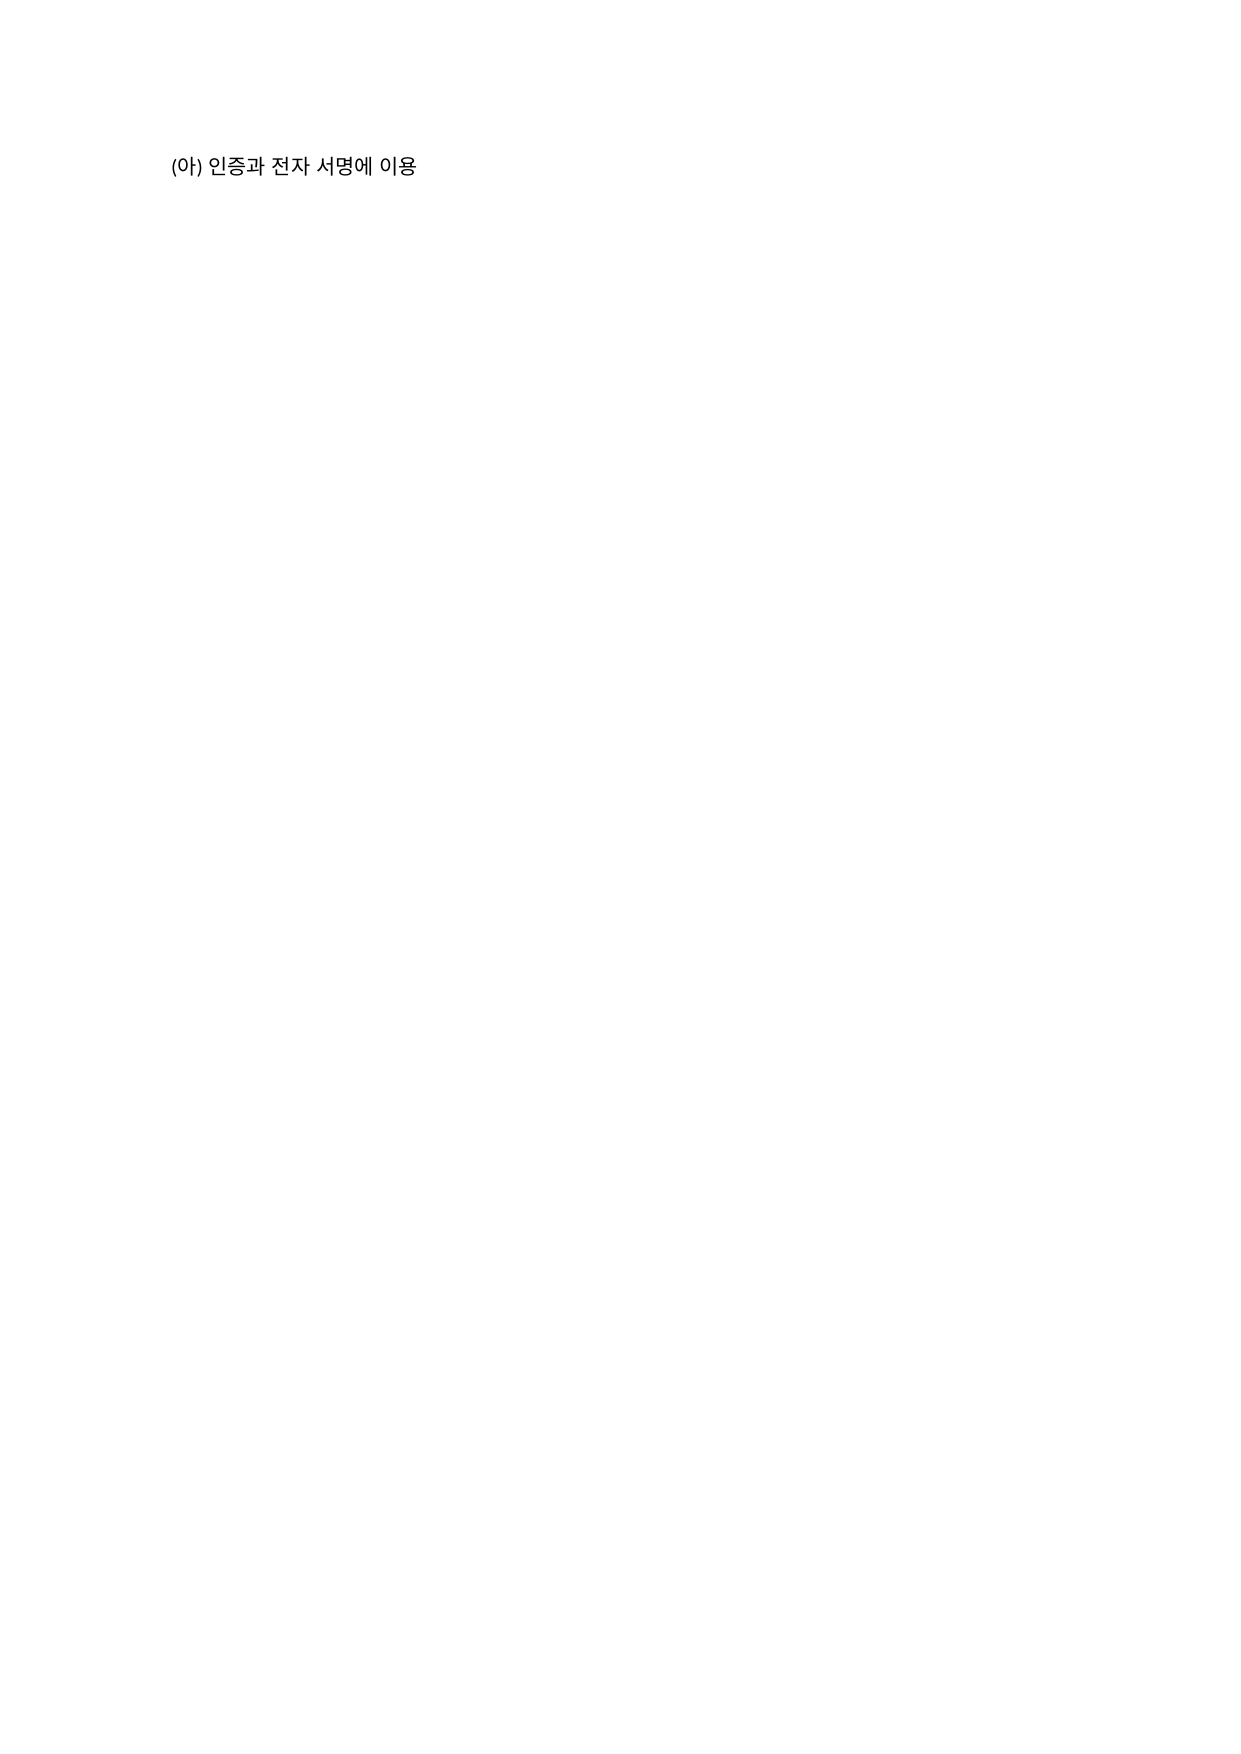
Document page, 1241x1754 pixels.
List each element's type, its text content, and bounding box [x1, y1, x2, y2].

list 인증과 전자 서명에 이용 [171, 150, 1090, 180]
